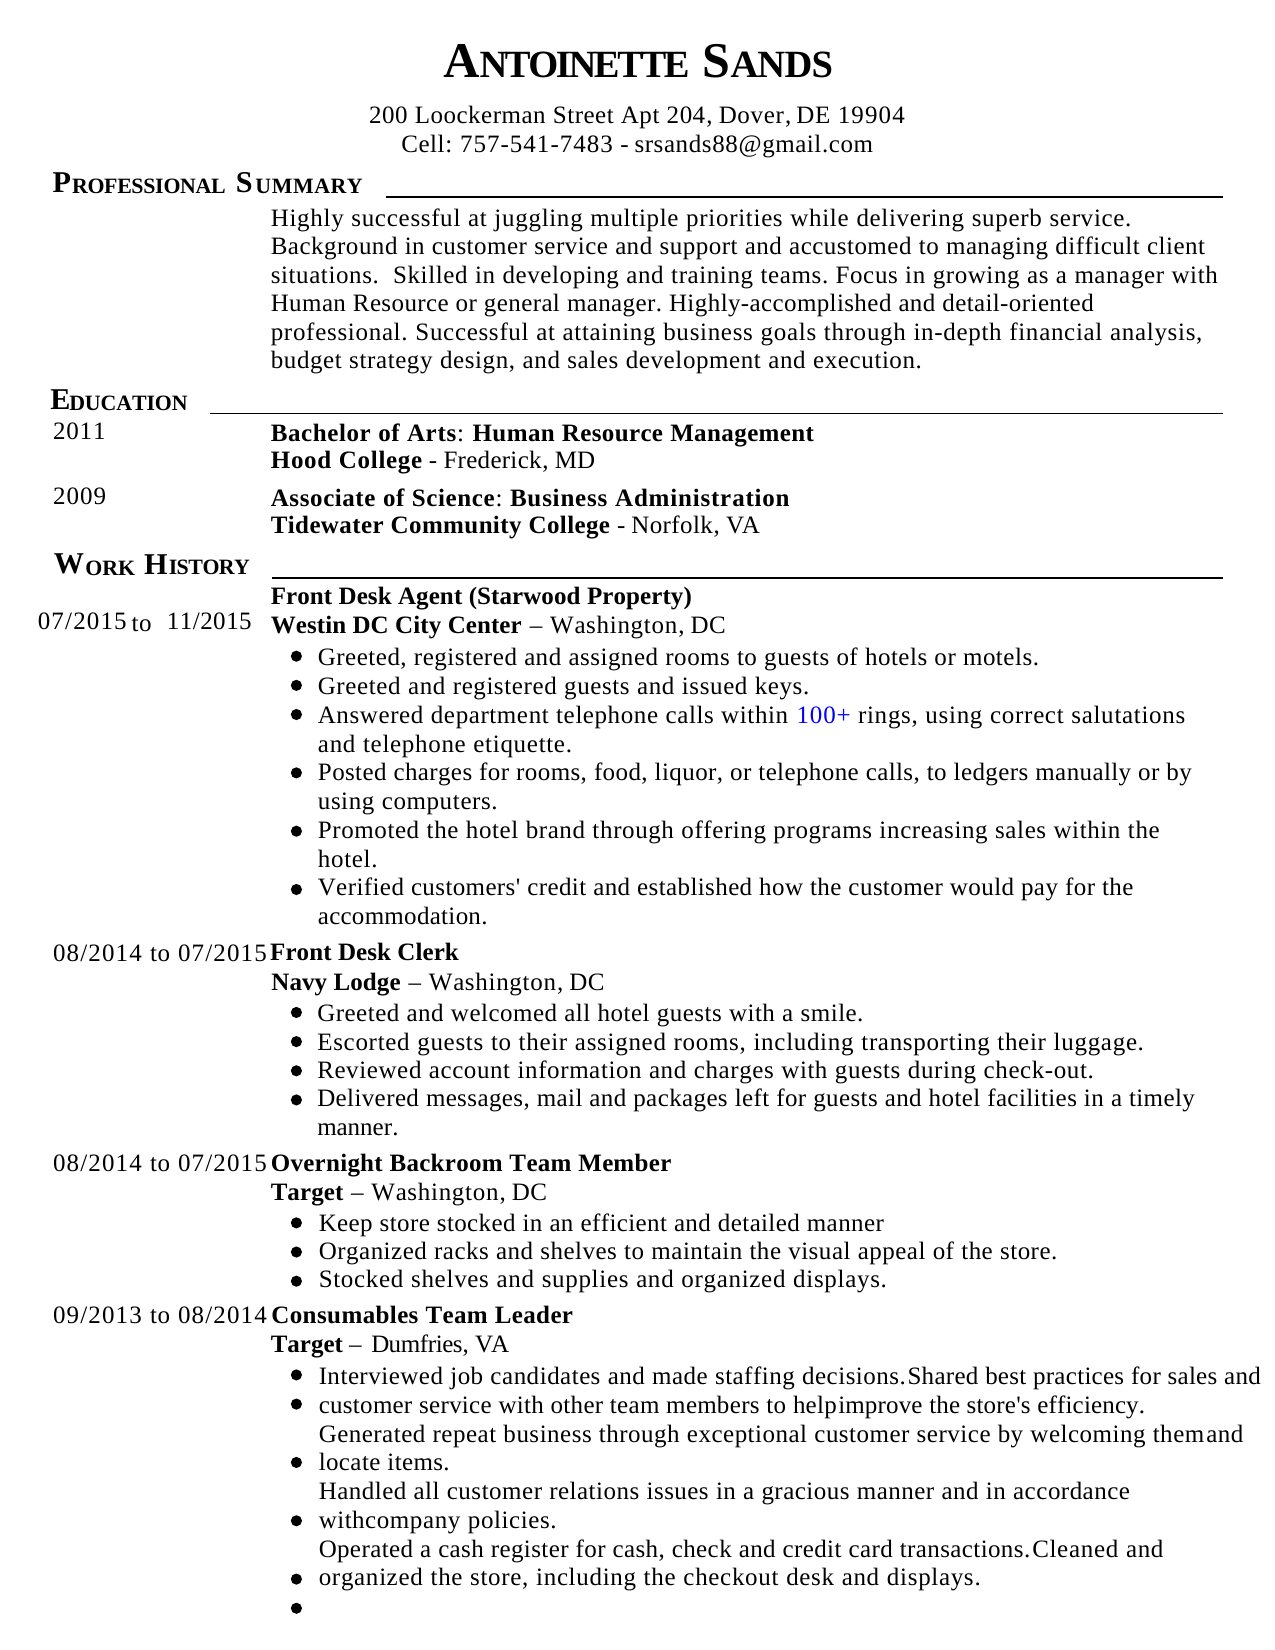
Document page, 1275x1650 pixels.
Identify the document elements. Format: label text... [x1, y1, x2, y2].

text Interviewed job candidates and made staffing decisions. Shared best practices for sales and customer service with other team members to help improve the store's efficiency. Generated repeat business through exceptional customer service by welcoming them and locate items. Handled all customer relations issues in a gracious manner and in accordance with company policies. Operated a cash register for cash, check and credit card transactions. Cleaned and organized the store, including the checkout desk and displays. [318, 1362, 1275, 1592]
text 07/2015 [178, 941, 289, 966]
text Consumables Team Leader [289, 1303, 1275, 1328]
text DUCATION [69, 393, 210, 415]
text Greeted and welcomed all hotel guests with a smile. Escorted guests to their assigned rooms, including transporting their luggage. Reviewed account information and charges with guests during check-out. Delivered messages, mail and packages left for guests and hotel facilities in a timely manner. [317, 999, 1275, 1141]
text ISTORY [189, 557, 263, 579]
text W [53, 549, 117, 580]
text Front Desk Clerk [289, 941, 1275, 966]
text Target – Dumfries, VA [271, 1332, 1275, 1357]
text 2009 [53, 484, 117, 509]
text ANTOINETTE SANDS [443, 37, 1275, 87]
text Associate of Science: Business Administration Tidewater Community College - Norfolk, VA [271, 484, 1275, 539]
text UMMARY [255, 176, 386, 198]
text Navy Lodge – Washington, DC [271, 970, 1275, 995]
text 11/2015 [167, 609, 263, 634]
text Bachelor of Arts: Human Resource Management Hood College - Frederick, MD [271, 420, 1275, 474]
text H [136, 550, 189, 580]
text ROFESSIONAL [72, 176, 248, 198]
text Highly successful at juggling multiple priorities while delivering superb service. Background in customer service and support and accustomed to managing difficult client situations. Skilled in developing and training teams. Focus in growing as a manager with Human Resource or general manager. Highly-accomplished and detail-oriented professional. Successful at attaining business goals through in-depth financial analysis, budget strategy design, and sales development and execution. [271, 203, 1275, 374]
text 2011 [53, 420, 117, 445]
text 07/2015 [178, 1151, 289, 1176]
text Overnight Backroom Team Member [289, 1151, 1275, 1176]
text to [150, 941, 178, 966]
text P [52, 168, 117, 199]
text to [150, 1303, 178, 1328]
text Greeted, registered and assigned rooms to guests of hotels or motels. Greeted and registered guests and issued keys. Answered department telephone calls within 100+ rings, using correct salutations and telephone etiquette. Posted charges for rooms, food, liquor, or telephone calls, to ledgers manually or by using computers. Promoted the hotel brand through offering programs increasing sales within the hotel. Verified customers' credit and established how the customer would pay for the accommodation. [318, 643, 1275, 930]
text 07/2015 [38, 609, 149, 634]
text 08/2014 [53, 941, 150, 966]
text Keep store stocked in an efficient and detailed manner Organized racks and shelves to maintain the visual appeal of the store. Stocked shelves and supplies and organized displays. [318, 1209, 1275, 1293]
text 08/2014 [178, 1303, 289, 1328]
text Westin DC City Center – Washington, DC [271, 614, 1275, 639]
text Cell: 757-541-7483 - srsands88@gmail.com [401, 133, 1275, 158]
text 200 Loockerman Street Apt 204, Dover, DE 19904 [369, 103, 1275, 128]
text 08/2014 [53, 1151, 150, 1176]
text to [150, 1151, 178, 1176]
text E [50, 385, 117, 416]
text to [131, 611, 179, 636]
text S [227, 168, 263, 199]
text Front Desk Agent (Starwood Property) [271, 584, 1275, 609]
text Target – Washington, DC [271, 1180, 1275, 1205]
text 09/2013 [53, 1303, 150, 1328]
text ORK [85, 557, 136, 579]
